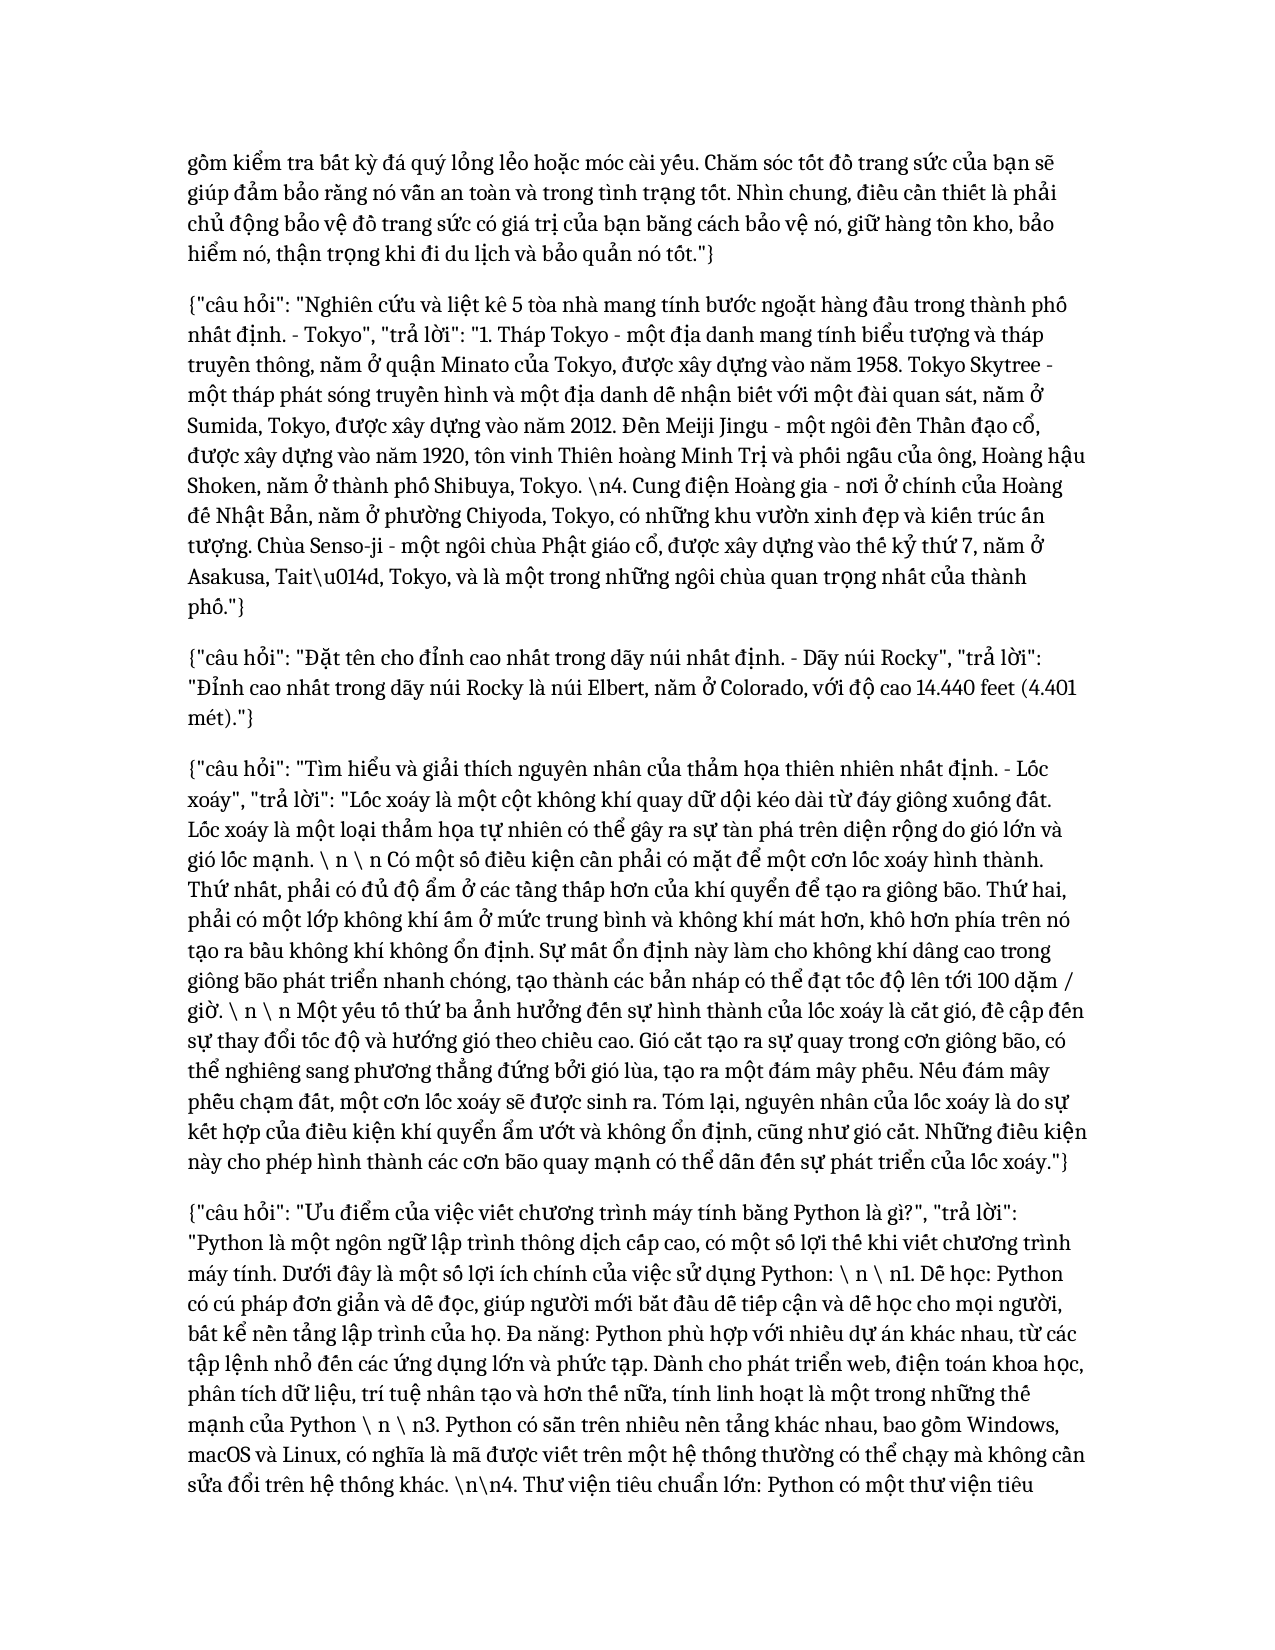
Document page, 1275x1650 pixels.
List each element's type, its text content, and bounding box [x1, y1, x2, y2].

text {"câu hỏi": "Tìm hiểu và giải thích nguyên nhân của thảm họa thiên nhiên nhất định. - Lốc xoáy", "trả lời": "Lốc xoáy là một cột không khí quay dữ dội kéo dài từ đáy giông xuống đất. Lốc xoáy là một loại thảm họa tự nhiên có thể gây ra sự tàn phá trên diện rộng do gió lớn và gió lốc mạnh. \ n \ n Có một số điều kiện cần phải có mặt để một cơn lốc xoáy hình thành. Thứ nhất, phải có đủ độ ẩm ở các tầng thấp hơn của khí quyển để tạo ra giông bão. Thứ hai, phải có một lớp không khí ấm ở mức trung bình và không khí mát hơn, khô hơn phía trên nó tạo ra bầu không khí không ổn định. Sự mất ổn định này làm cho không khí dâng cao trong giông bão phát triển nhanh chóng, tạo thành các bản nháp có thể đạt tốc độ lên tới 100 dặm / giờ. \ n \ n Một yếu tố thứ ba ảnh hưởng đến sự hình thành của lốc xoáy là cắt gió, đề cập đến sự thay đổi tốc độ và hướng gió theo chiều cao. Gió cắt tạo ra sự quay trong cơn giông bão, có thể nghiêng sang phương thẳng đứng bởi gió lùa, tạo ra một đám mây phễu. Nếu đám mây phễu chạm đất, một cơn lốc xoáy sẽ được sinh ra. Tóm lại, nguyên nhân của lốc xoáy là do sự kết hợp của điều kiện khí quyển ẩm ướt và không ổn định, cũng như gió cắt. Những điều kiện này cho phép hình thành các cơn bão quay mạnh có thể dẫn đến sự phát triển của lốc xoáy."} [187, 756, 1087, 1175]
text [187, 150, 1087, 267]
text {"câu hỏi": "Nghiên cứu và liệt kê 5 tòa nhà mang tính bước ngoặt hàng đầu trong thành phố nhất định. - Tokyo", "trả lời": "1. Tháp Tokyo - một địa danh mang tính biểu tượng và tháp truyền thông, nằm ở quận Minato của Tokyo, được xây dựng vào năm 1958. Tokyo Skytree - một tháp phát sóng truyền hình và một địa danh dễ nhận biết với một đài quan sát, nằm ở Sumida, Tokyo, được xây dựng vào năm 2012. Đền Meiji Jingu - một ngôi đền Thần đạo cổ, được xây dựng vào năm 1920, tôn vinh Thiên hoàng Minh Trị và phối ngẫu của ông, Hoàng hậu Shoken, nằm ở thành phố Shibuya, Tokyo. \n4. Cung điện Hoàng gia - nơi ở chính của Hoàng đế Nhật Bản, nằm ở phường Chiyoda, Tokyo, có những khu vườn xinh đẹp và kiến trúc ấn tượng. Chùa Senso-ji - một ngôi chùa Phật giáo cổ, được xây dựng vào thế kỷ thứ 7, nằm ở Asakusa, Tait\u014d, Tokyo, và là một trong những ngôi chùa quan trọng nhất của thành phố."} [187, 292, 1087, 620]
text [187, 1200, 1087, 1498]
text {"câu hỏi": "Đặt tên cho đỉnh cao nhất trong dãy núi nhất định. - Dãy núi Rocky", "trả lời": "Đỉnh cao nhất trong dãy núi Rocky là núi Elbert, nằm ở Colorado, với độ cao 14.440 feet (4.401 mét)."} [187, 645, 1087, 732]
